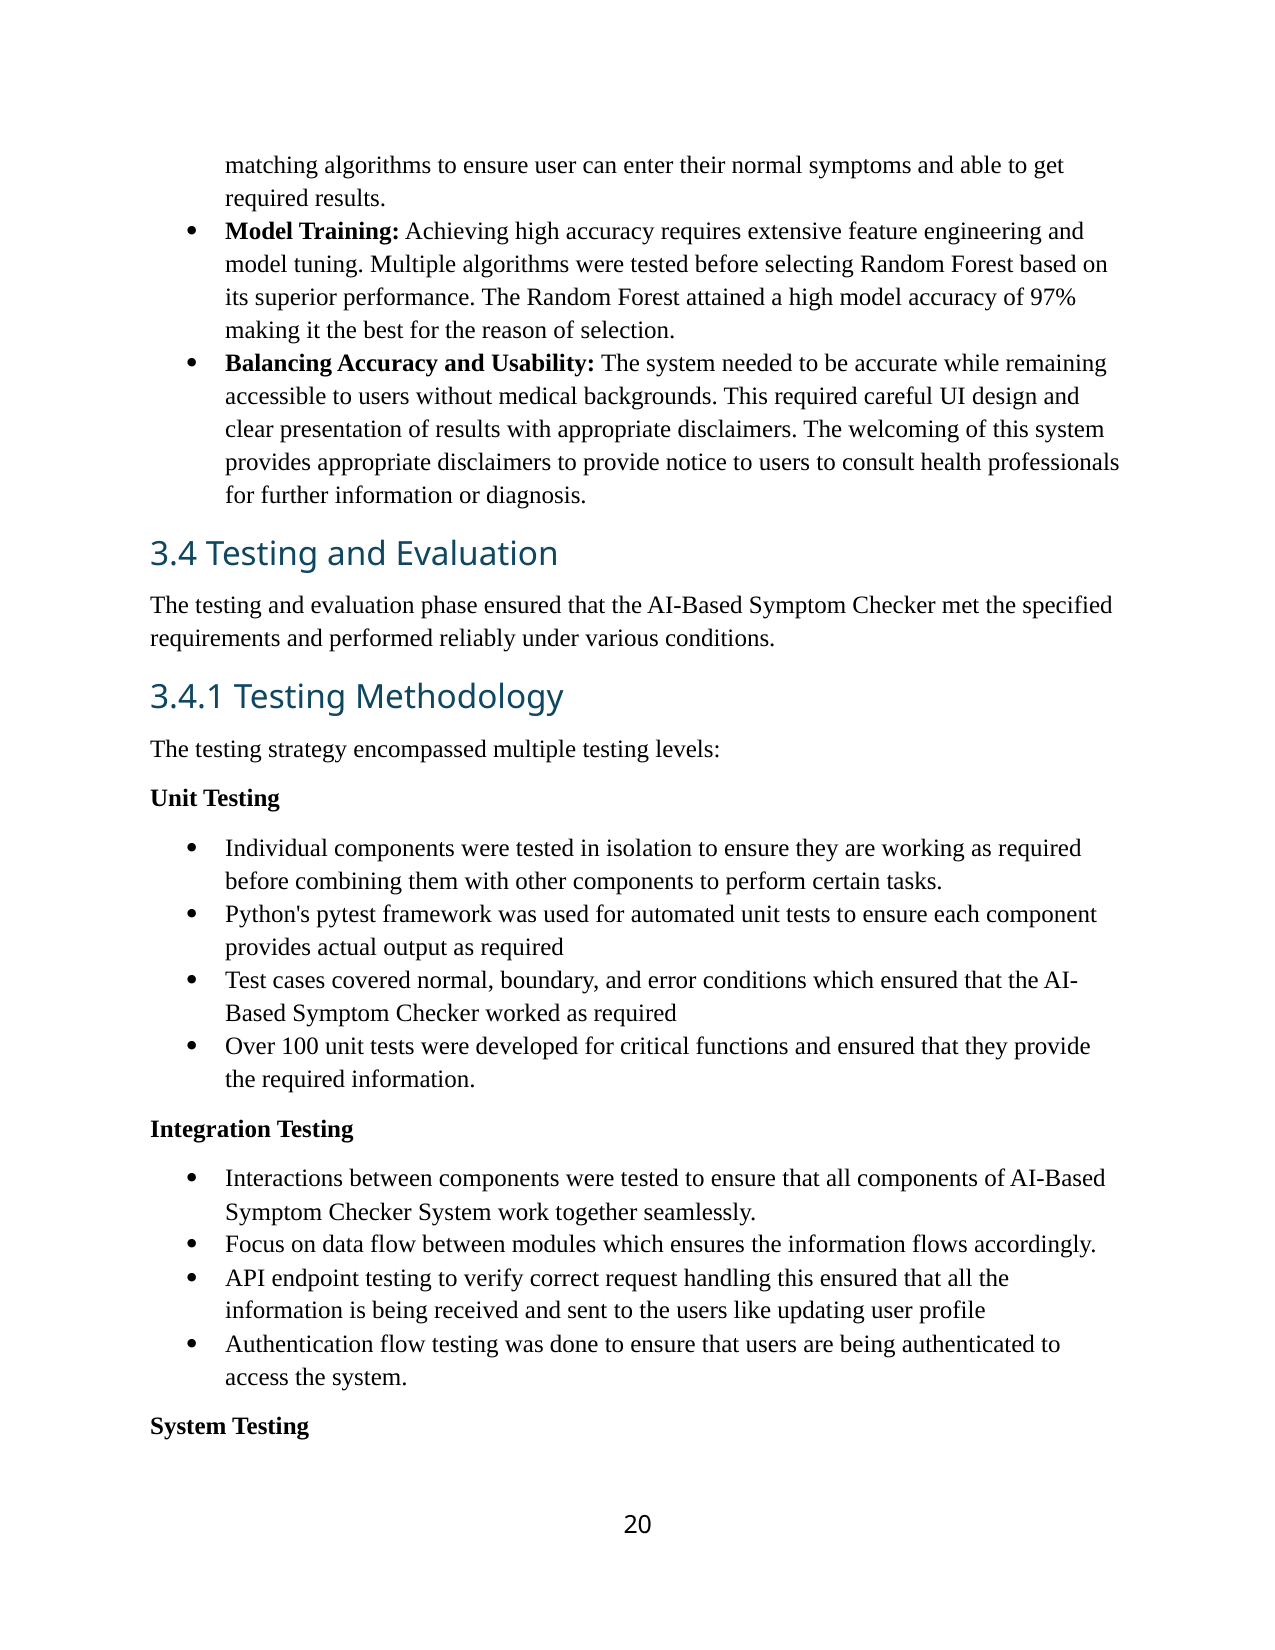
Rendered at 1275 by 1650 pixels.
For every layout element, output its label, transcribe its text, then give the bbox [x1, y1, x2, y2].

list Focus on data flow between modules which ensures the information flows accordingly. [187, 1229, 1125, 1258]
list Python's pytest framework was used for automated unit tests to ensure each component provides actual output as required [187, 899, 1125, 961]
subtitle 3.4 Testing and Evaluation [150, 530, 1125, 575]
list Interactions between components were tested to ensure that all components of AI-Based Symptom Checker System work together seamlessly. [187, 1163, 1125, 1225]
text System Testing [150, 1411, 1125, 1440]
text Integration Testing [150, 1114, 1125, 1143]
list Authentication flow testing was done to ensure that users are being authenticated to access the system. [187, 1329, 1125, 1390]
text The testing strategy encompassed multiple testing levels: [150, 734, 1125, 762]
text The testing and evaluation phase ensured that the AI-Based Symptom Checker met the specified requirements and performed reliably under various conditions. [150, 590, 1125, 652]
subtitle 3.4.1 Testing Methodology [150, 673, 1125, 718]
list Balancing Accuracy and Usability: The system needed to be accurate while remaining accessible to users without medical backgrounds. This required careful UI design and clear presentation of results with appropriate disclaimers. The welcoming of this system provides appropriate disclaimers to provide notice to users to consult health professionals for further information or diagnosis. [187, 348, 1125, 509]
text Unit Testing [150, 783, 1125, 812]
list API endpoint testing to verify correct request handling this ensured that all the information is being received and sent to the users like updating user profile [187, 1263, 1125, 1324]
list Individual components were tested in isolation to ensure they are working as required before combining them with other components to perform certain tasks. [187, 833, 1125, 895]
list Test cases covered normal, boundary, and error conditions which ensured that the AI-Based Symptom Checker worked as required [187, 965, 1125, 1027]
list Model Training: Achieving high accuracy requires extensive feature engineering and model tuning. Multiple algorithms were tested before selecting Random Forest based on its superior performance. The Random Forest attained a high model accuracy of 97% making it the best for the reason of selection. [187, 216, 1125, 344]
list Over 100 unit tests were developed for critical functions and ensured that they provide the required information. [187, 1031, 1125, 1093]
